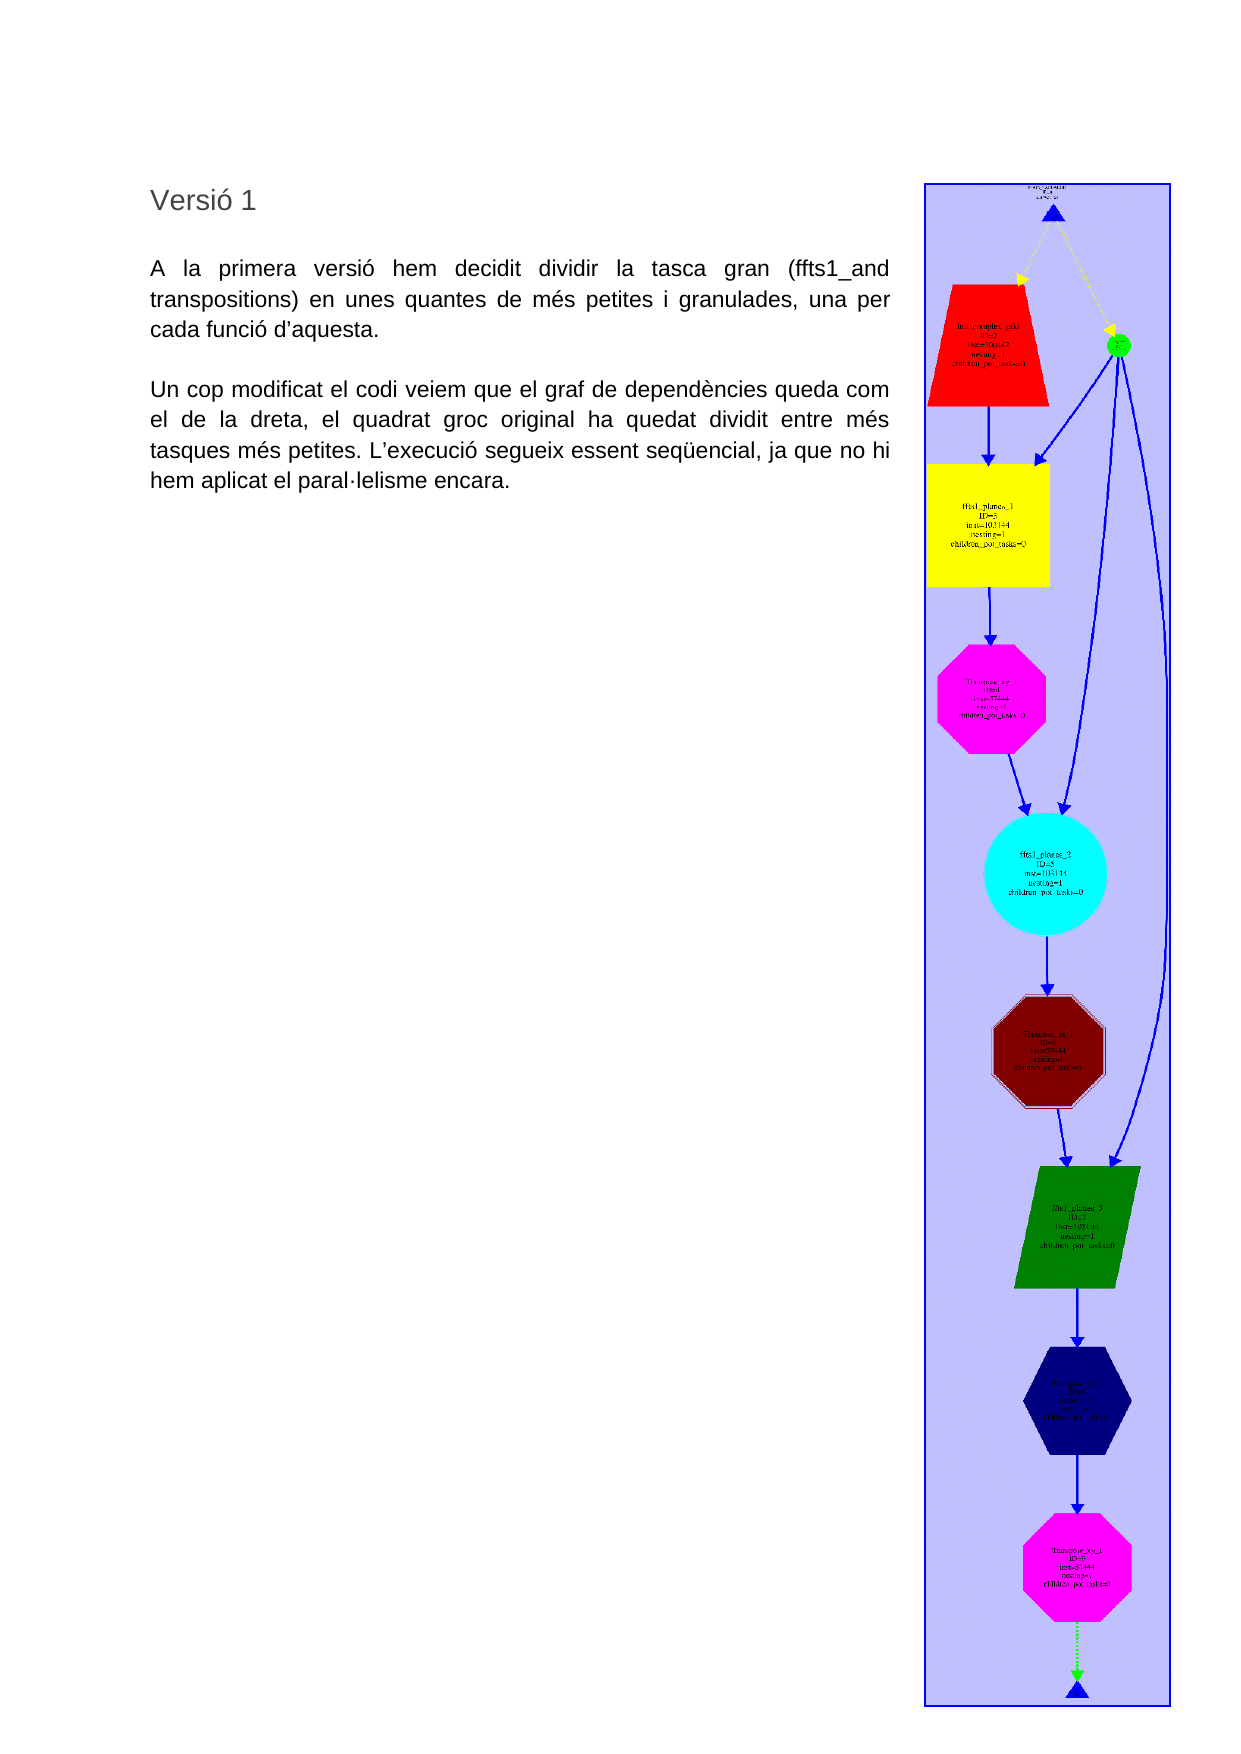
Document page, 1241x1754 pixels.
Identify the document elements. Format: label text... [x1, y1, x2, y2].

text Un cop modificat el codi veiem que el graf de dependències queda com el de la dreta, el quadrat groc original ha quedat dividit entre més tasques més petites. L’execució segueix essent seqüencial, ja que no hi hem aplicat el paral·lelisme encara. [150, 376, 909, 493]
picture [909, 168, 1185, 1721]
text A la primera versió hem decidit dividir la tasca gran (ffts1_and transpositions) en unes quantes de més petites i granulades, una per cada funció d’aquesta. [150, 255, 909, 342]
subtitle Versió 1 [150, 183, 909, 217]
